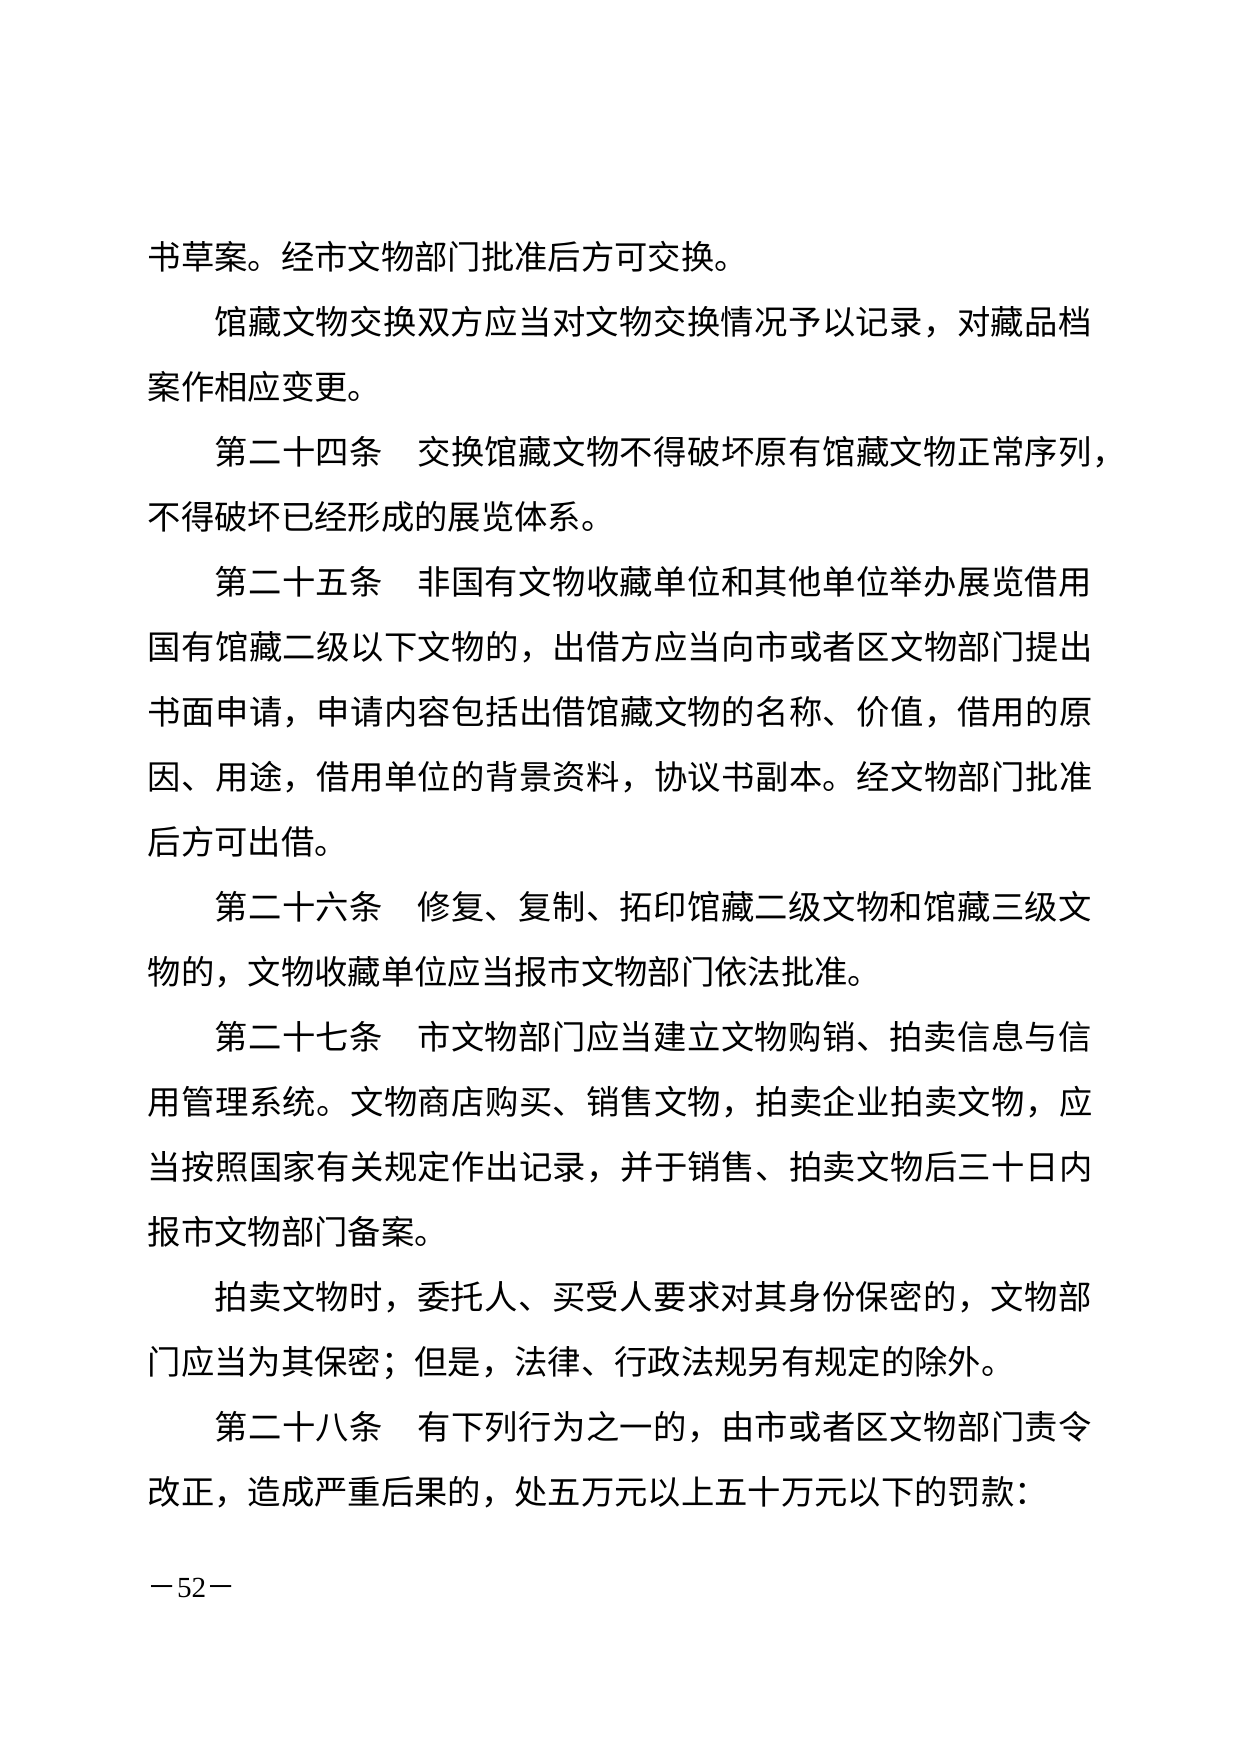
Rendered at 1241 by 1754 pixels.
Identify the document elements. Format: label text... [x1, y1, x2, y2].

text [148, 222, 1092, 287]
text 拍卖文物时，委托人、买受人要求对其身份保密的，文物部门应当为其保密；但是，法律、行政法规另有规定的除外。 [148, 1262, 1092, 1392]
text 第二十四条 交换馆藏文物不得破坏原有馆藏文物正常序列，不得破坏已经形成的展览体系。 [148, 417, 1092, 547]
text 第二十五条 非国有文物收藏单位和其他单位举办展览借用国有馆藏二级以下文物的，出借方应当向市或者区文物部门提出书面申请，申请内容包括出借馆藏文物的名称、价值，借用的原因、用途，借用单位的背景资料，协议书副本。经文物部门批准后方可出借。 [148, 547, 1092, 872]
text 第二十六条 修复、复制、拓印馆藏二级文物和馆藏三级文物的，文物收藏单位应当报市文物部门依法批准。 [148, 872, 1092, 1002]
text 第二十八条 有下列行为之一的，由市或者区文物部门责令改正，造成严重后果的，处五万元以上五十万元以下的罚款： [148, 1392, 1092, 1522]
text 馆藏文物交换双方应当对文物交换情况予以记录，对藏品档案作相应变更。 [148, 287, 1092, 417]
text 第二十七条 市文物部门应当建立文物购销、拍卖信息与信用管理系统。文物商店购买、销售文物，拍卖企业拍卖文物，应当按照国家有关规定作出记录，并于销售、拍卖文物后三十日内报市文物部门备案。 [148, 1002, 1092, 1262]
